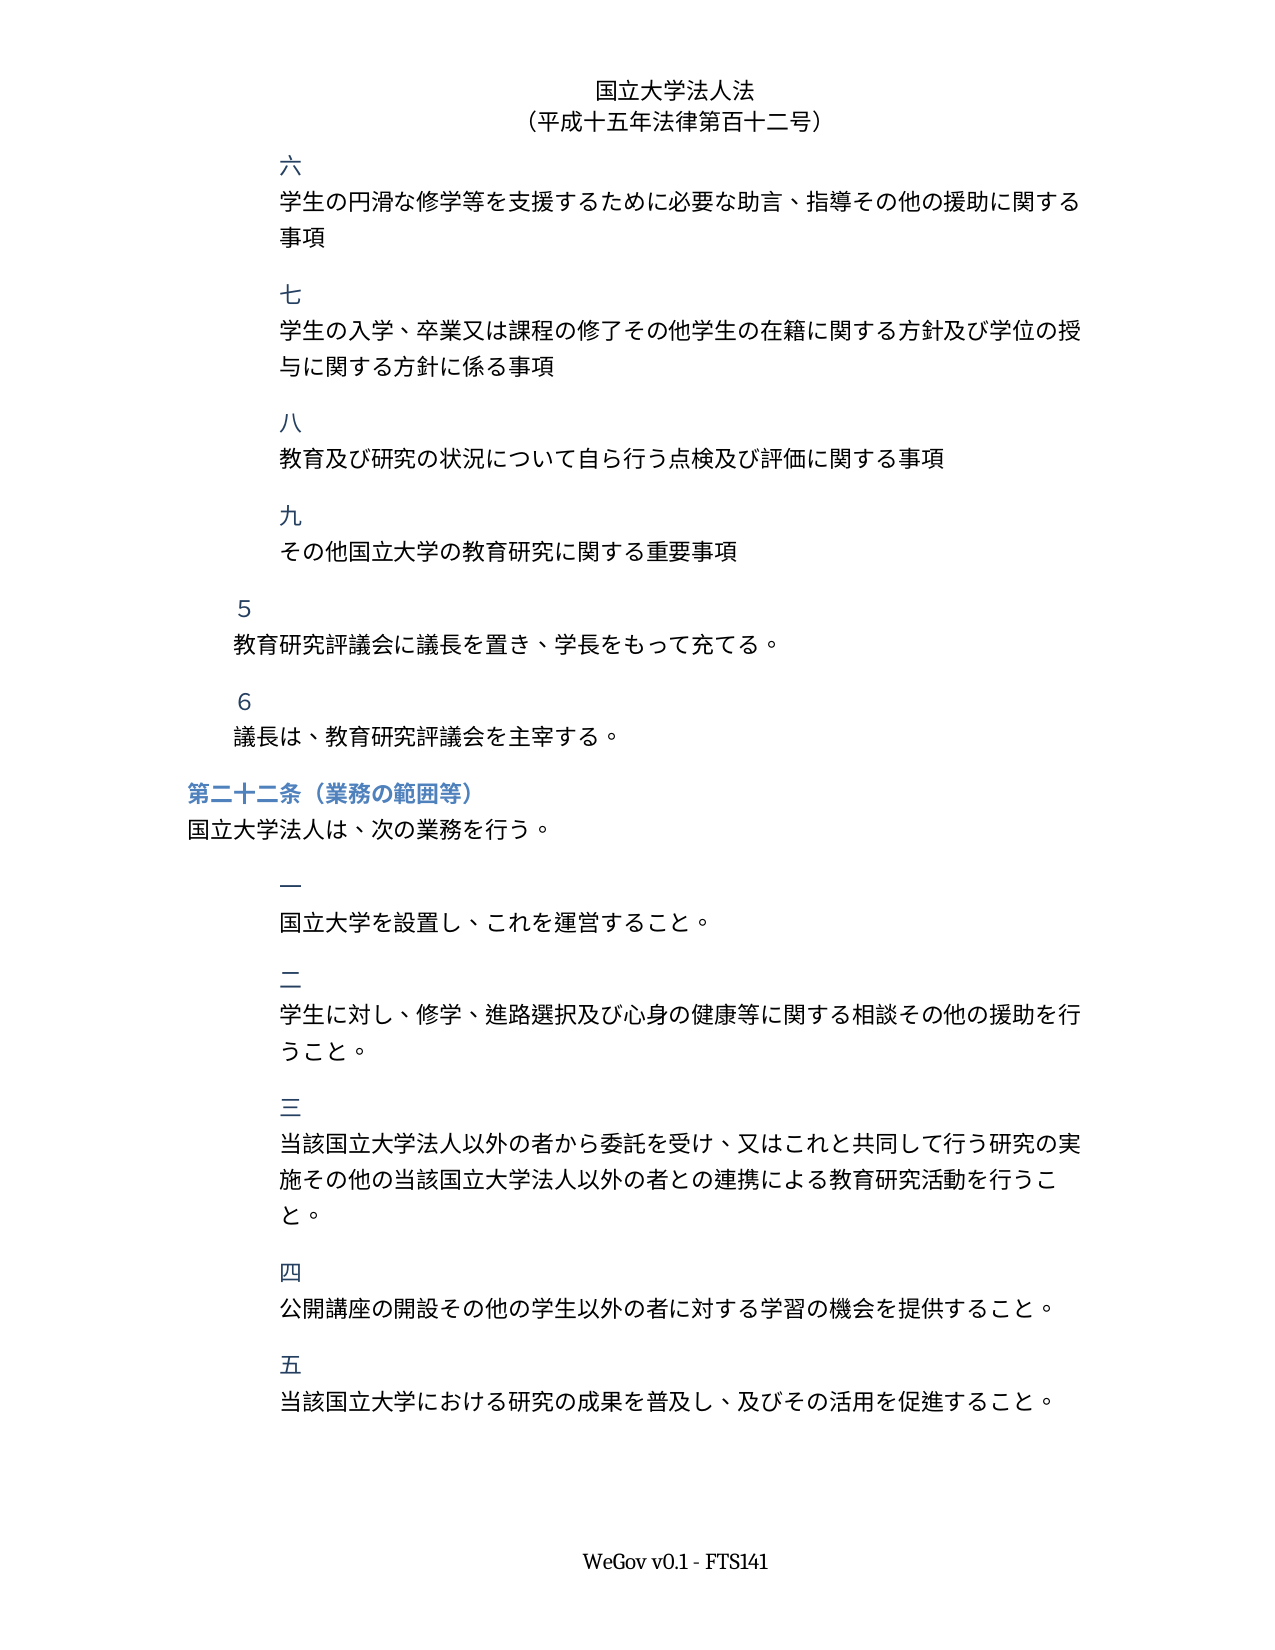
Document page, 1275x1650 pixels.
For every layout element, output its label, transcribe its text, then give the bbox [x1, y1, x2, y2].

text その他国立大学の教育研究に関する重要事項 [279, 536, 1087, 567]
subtitle 第二十二条（業務の範囲等） [187, 778, 1087, 809]
subtitle ５ [233, 593, 1087, 624]
text 当該国立大学における研究の成果を普及し、及びその活用を促進すること。 [279, 1385, 1087, 1417]
subtitle 三 [279, 1092, 1087, 1123]
subtitle 九 [279, 500, 1087, 531]
text 教育研究評議会に議長を置き、学長をもって充てる。 [233, 629, 1087, 660]
subtitle 一 [279, 871, 1087, 902]
text 議長は、教育研究評議会を主宰する。 [233, 721, 1087, 753]
text 国立大学を設置し、これを運営すること。 [279, 907, 1087, 938]
subtitle 二 [279, 963, 1087, 995]
text 学生の入学、卒業又は課程の修了その他学生の在籍に関する方針及び学位の授与に関する方針に係る事項 [279, 314, 1087, 382]
subtitle 六 [279, 150, 1087, 181]
text 学生に対し、修学、進路選択及び心身の健康等に関する相談その他の援助を行うこと。 [279, 999, 1087, 1067]
subtitle 四 [279, 1257, 1087, 1288]
subtitle 八 [279, 407, 1087, 438]
text 学生の円滑な修学等を支援するために必要な助言、指導その他の援助に関する事項 [279, 186, 1087, 253]
subtitle 七 [279, 279, 1087, 310]
text 公開講座の開設その他の学生以外の者に対する学習の機会を提供すること。 [279, 1293, 1087, 1324]
text 教育及び研究の状況について自ら行う点検及び評価に関する事項 [279, 443, 1087, 474]
subtitle ６ [233, 685, 1087, 717]
text 当該国立大学法人以外の者から委託を受け、又はこれと共同して行う研究の実施その他の当該国立大学法人以外の者との連携による教育研究活動を行うこと。 [279, 1128, 1087, 1231]
subtitle 五 [279, 1349, 1087, 1381]
text 国立大学法人は、次の業務を行う。 [187, 814, 1087, 845]
